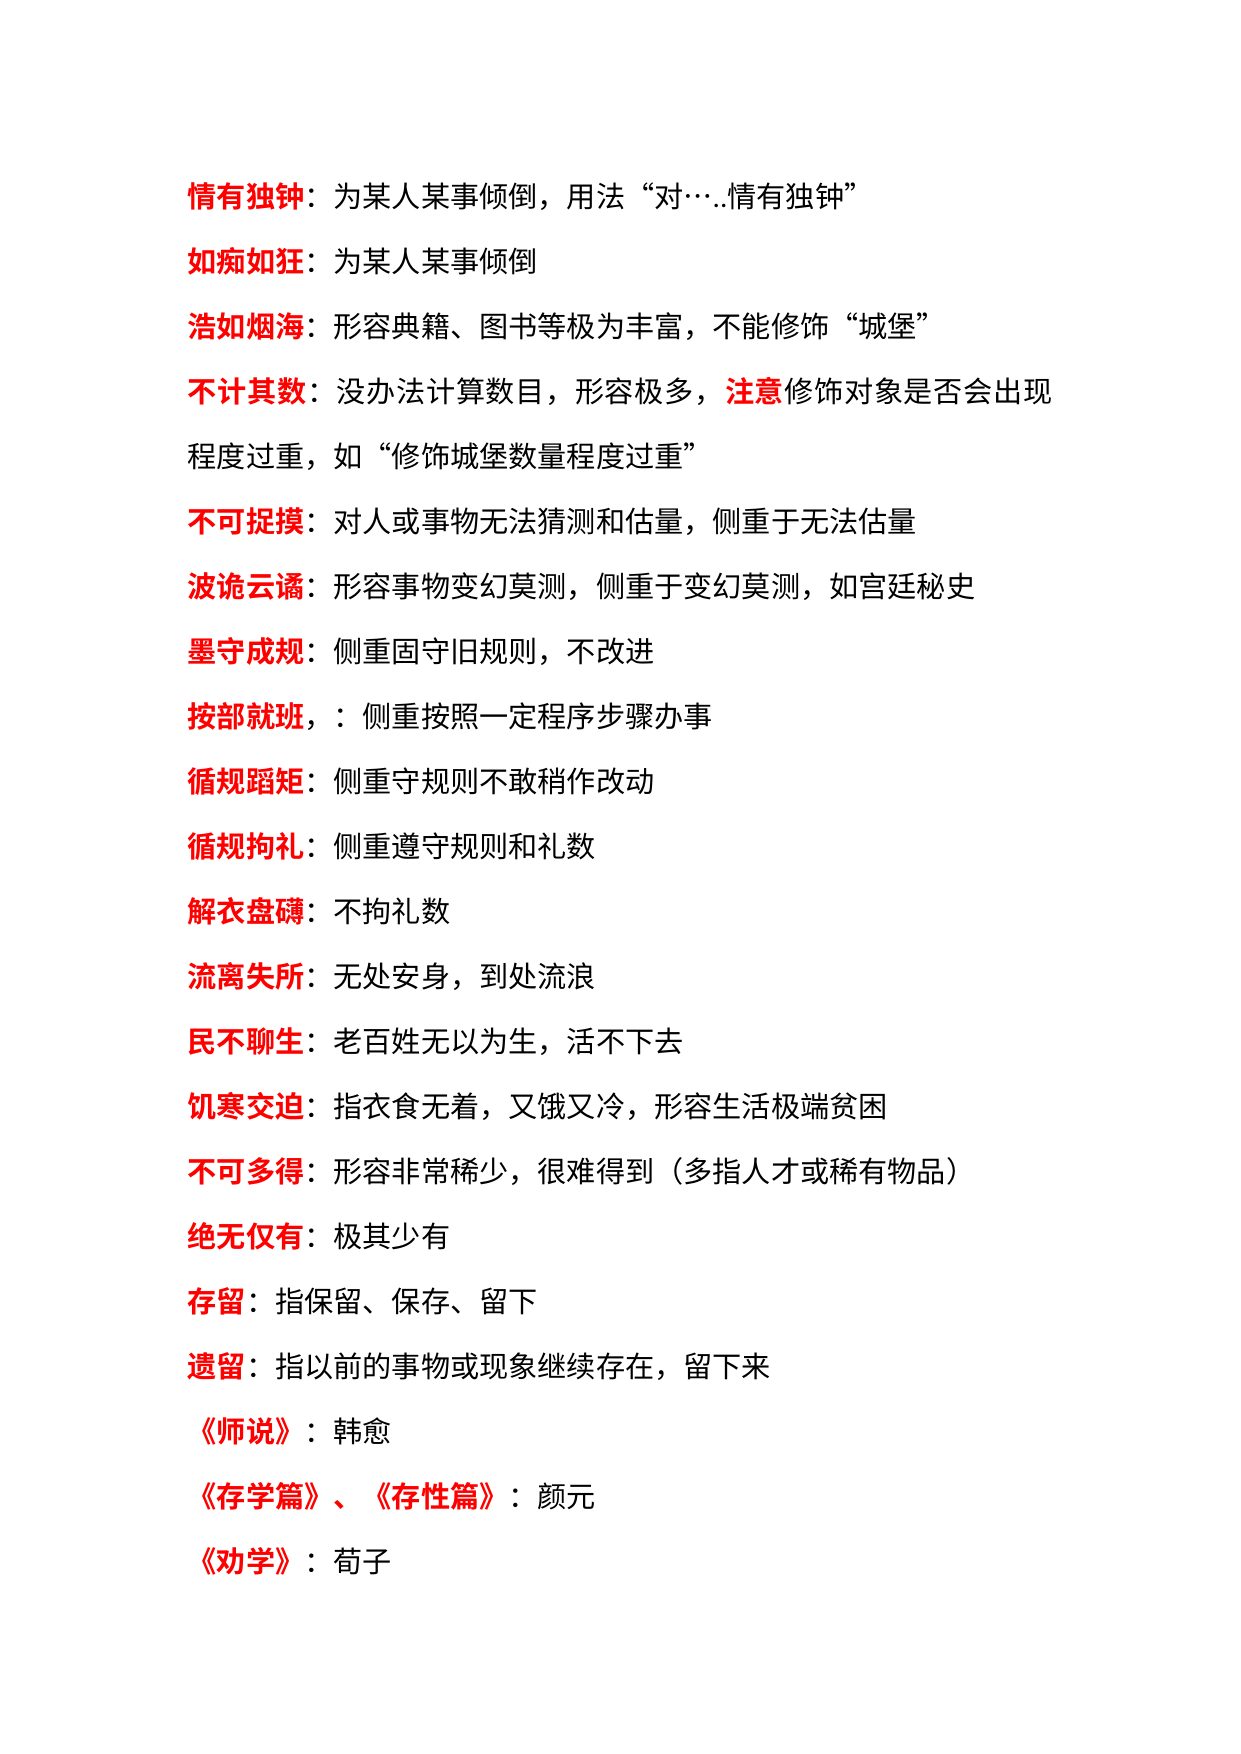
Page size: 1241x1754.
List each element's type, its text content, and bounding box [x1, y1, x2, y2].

text 《存学篇》、《存性篇》：颜元 [187, 1462, 1053, 1527]
text 《劝学》：荀子 [187, 1527, 1053, 1592]
text 不可多得：形容非常稀少，很难得到（多指人才或稀有物品） [187, 1137, 1053, 1202]
text 如痴如狂：为某人某事倾倒 [187, 227, 1053, 292]
text 循规蹈矩：侧重守规则不敢稍作改动 [187, 747, 1053, 812]
text 不计其数：没办法计算数目，形容极多，注意修饰对象是否会出现程度过重，如“修饰城堡数量程度过重” [187, 357, 1053, 487]
text 饥寒交迫：指衣食无着，又饿又冷，形容生活极端贫困 [187, 1072, 1053, 1137]
text 按部就班，：侧重按照一定程序步骤办事 [187, 682, 1053, 747]
text 浩如烟海：形容典籍、图书等极为丰富，不能修饰“城堡” [187, 292, 1053, 357]
text 不可捉摸：对人或事物无法猜测和估量，侧重于无法估量 [187, 487, 1053, 552]
text 波诡云谲：形容事物变幻莫测，侧重于变幻莫测，如宫廷秘史 [187, 552, 1053, 617]
text 遗留：指以前的事物或现象继续存在，留下来 [187, 1332, 1053, 1397]
text 绝无仅有：极其少有 [187, 1202, 1053, 1267]
text 民不聊生：老百姓无以为生，活不下去 [187, 1007, 1053, 1072]
text 解衣盘礴：不拘礼数 [187, 877, 1053, 942]
text 流离失所：无处安身，到处流浪 [187, 942, 1053, 1007]
text 《师说》：韩愈 [187, 1397, 1053, 1462]
text 墨守成规：侧重固守旧规则，不改进 [187, 617, 1053, 682]
text 情有独钟：为某人某事倾倒，用法“对…..情有独钟” [187, 162, 1053, 227]
text 循规拘礼：侧重遵守规则和礼数 [187, 812, 1053, 877]
text 存留：指保留、保存、留下 [187, 1267, 1053, 1332]
